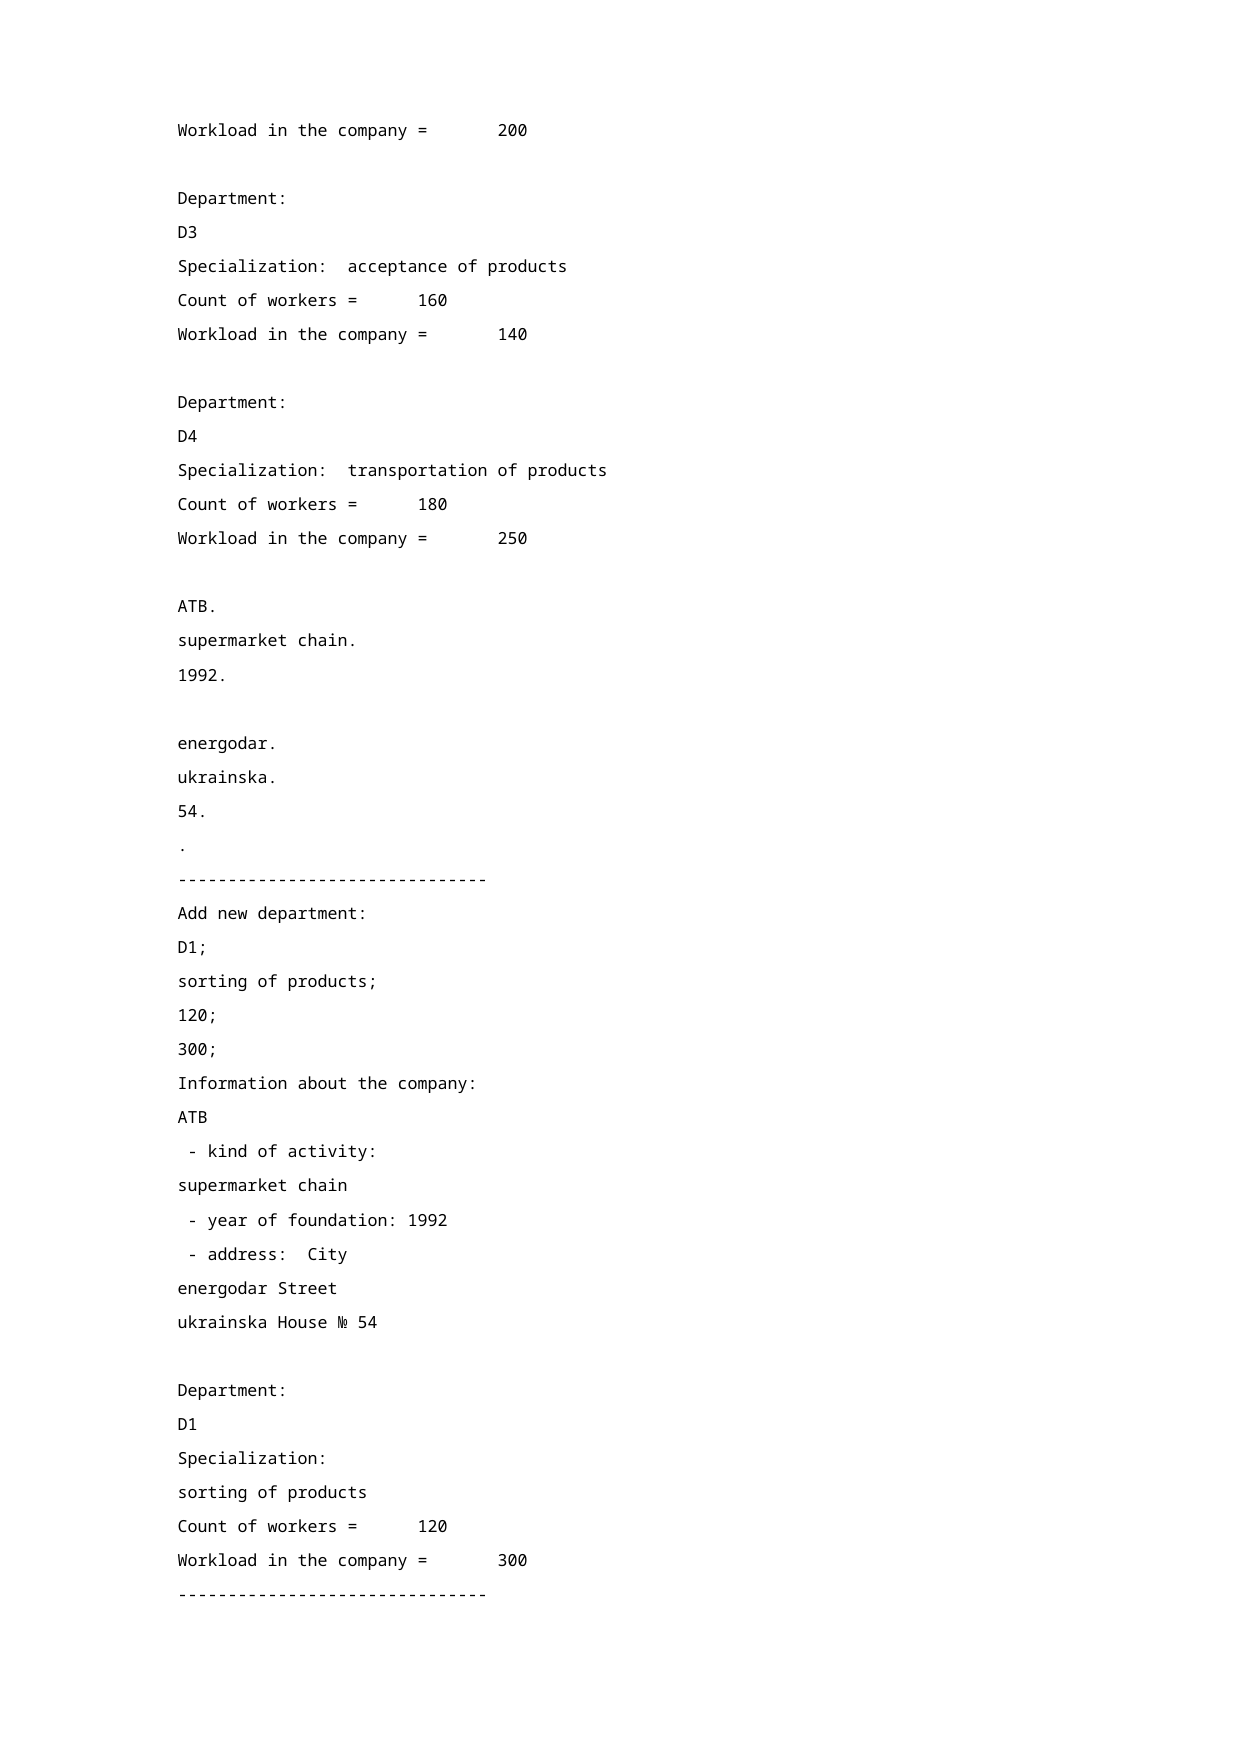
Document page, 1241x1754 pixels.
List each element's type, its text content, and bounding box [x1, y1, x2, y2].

text D1 [177, 1412, 1152, 1435]
text Department: [177, 391, 1152, 413]
text D1; [177, 936, 1152, 958]
text Information about the company: [177, 1072, 1152, 1094]
text - year of foundation: 1992 [177, 1208, 1152, 1231]
text ATB [177, 1106, 1152, 1129]
text ATB. [177, 595, 1152, 618]
text Workload in the company = 300 [177, 1549, 1152, 1571]
text D4 [177, 425, 1152, 447]
text D3 [177, 220, 1152, 243]
text Specialization: acceptance of products [177, 254, 1152, 277]
text supermarket chain. [177, 629, 1152, 652]
text Add new department: [177, 902, 1152, 924]
text ------------------------------- [177, 867, 1152, 890]
text supermarket chain [177, 1174, 1152, 1197]
text 54. [177, 799, 1152, 822]
text 300; [177, 1038, 1152, 1061]
text Count of workers = 180 [177, 493, 1152, 516]
text - address: City [177, 1242, 1152, 1265]
text Workload in the company = 200 [177, 118, 1152, 141]
text Count of workers = 160 [177, 288, 1152, 311]
text energodar Street [177, 1276, 1152, 1299]
text sorting of products [177, 1481, 1152, 1503]
text ukrainska. [177, 765, 1152, 788]
text Department: [177, 186, 1152, 209]
text . [177, 833, 1152, 856]
text Specialization: transportation of products [177, 459, 1152, 481]
text ------------------------------- [177, 1583, 1152, 1606]
text Specialization: [177, 1447, 1152, 1469]
text 1992. [177, 663, 1152, 686]
text Department: [177, 1378, 1152, 1401]
text Workload in the company = 250 [177, 527, 1152, 549]
text sorting of products; [177, 970, 1152, 992]
text - kind of activity: [177, 1140, 1152, 1163]
text energodar. [177, 731, 1152, 754]
text Count of workers = 120 [177, 1515, 1152, 1537]
text ukrainska House № 54 [177, 1310, 1152, 1333]
text Workload in the company = 140 [177, 322, 1152, 345]
text 120; [177, 1004, 1152, 1026]
